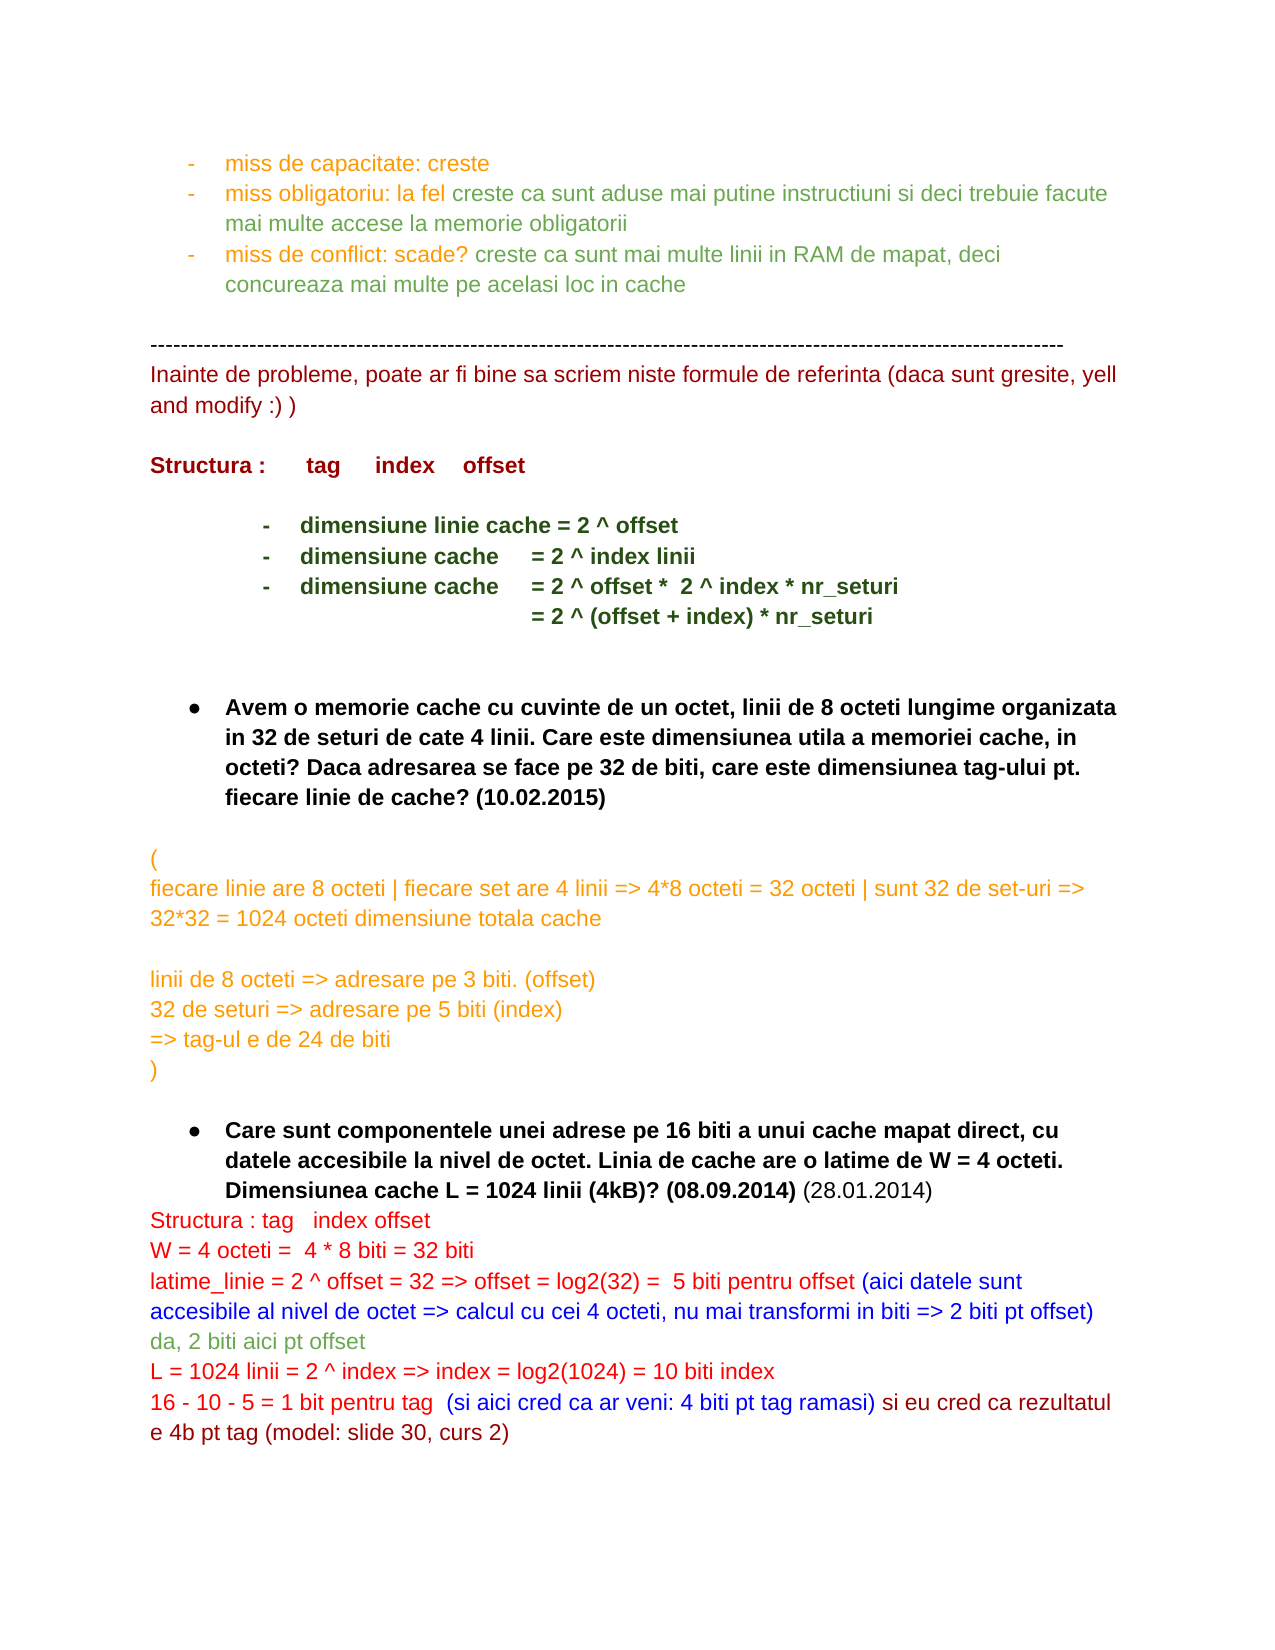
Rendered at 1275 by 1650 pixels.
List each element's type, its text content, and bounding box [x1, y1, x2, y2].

list miss de conflict: scade? creste ca sunt mai multe linii in RAM de mapat, deci concureaza mai multe pe acelasi loc in cache [187, 241, 1125, 297]
text Structura : tag index offset [150, 452, 1125, 478]
text linii de 8 octeti => adresare pe 3 biti. (offset) [150, 966, 1125, 992]
text L = 1024 linii = 2 ^ index => index = log2(1024) = 10 biti index [150, 1358, 1125, 1385]
text 16 - 10 - 5 = 1 bit pentru tag (si aici cred ca ar veni: 4 biti pt tag ramasi) si eu cred ca rezultatul e 4b pt tag (model: slide 30, curs 2) [150, 1388, 1125, 1445]
list dimensiune linie cache = 2 ^ offset [262, 512, 1125, 539]
text ) [150, 1056, 1125, 1083]
list Care sunt componentele unei adrese pe 16 biti a unui cache mapat direct, cu datele accesibile la nivel de octet. Linia de cache are o latime de W = 4 octeti. Dimensiunea cache L = 1024 linii (4kB)? (08.09.2014) (28.01.2014) [187, 1117, 1125, 1203]
text Structura : tag index offset [150, 1207, 1125, 1234]
text fiecare linie are 8 octeti | fiecare set are 4 linii => 4*8 octeti = 32 octeti | sunt 32 de set-uri => 32*32 = 1024 octeti dimensiune totala cache [150, 875, 1125, 932]
list miss obligatoriu: la fel creste ca sunt aduse mai putine instructiuni si deci trebuie facute mai multe accese la memorie obligatorii [187, 180, 1125, 237]
text = 2 ^ (offset + index) * nr_seturi [150, 603, 1125, 629]
text 32 de seturi => adresare pe 5 biti (index) [150, 996, 1125, 1022]
text => tag-ul e de 24 de biti [150, 1026, 1125, 1052]
list dimensiune cache = 2 ^ offset * 2 ^ index * nr_seturi [262, 573, 1125, 599]
text latime_linie = 2 ^ offset = 32 => offset = log2(32) = 5 biti pentru offset (aici datele sunt accesibile al nivel de octet => calcul cu cei 4 octeti, nu mai transformi in biti => 2 biti pt offset) da, 2 biti aici pt offset [150, 1268, 1125, 1354]
text Inainte de probleme, poate ar fi bine sa scriem niste formule de referinta (daca sunt gresite, yell and modify :) ) [150, 361, 1125, 418]
text ( [150, 845, 1125, 871]
list Avem o memorie cache cu cuvinte de un octet, linii de 8 octeti lungime organizata in 32 de seturi de cate 4 linii. Care este dimensiunea utila a memoriei cache, in octeti? Daca adresarea se face pe 32 de biti, care este dimensiunea tag-ului pt. fiecare linie de cache? (10.02.2015) [187, 694, 1125, 811]
text W = 4 octeti = 4 * 8 biti = 32 biti [150, 1237, 1125, 1264]
list miss de capacitate: creste [187, 150, 1125, 176]
list dimensiune cache = 2 ^ index linii [262, 543, 1125, 569]
text ------------------------------------------------------------------------------------------------------------------------ [150, 331, 1125, 358]
